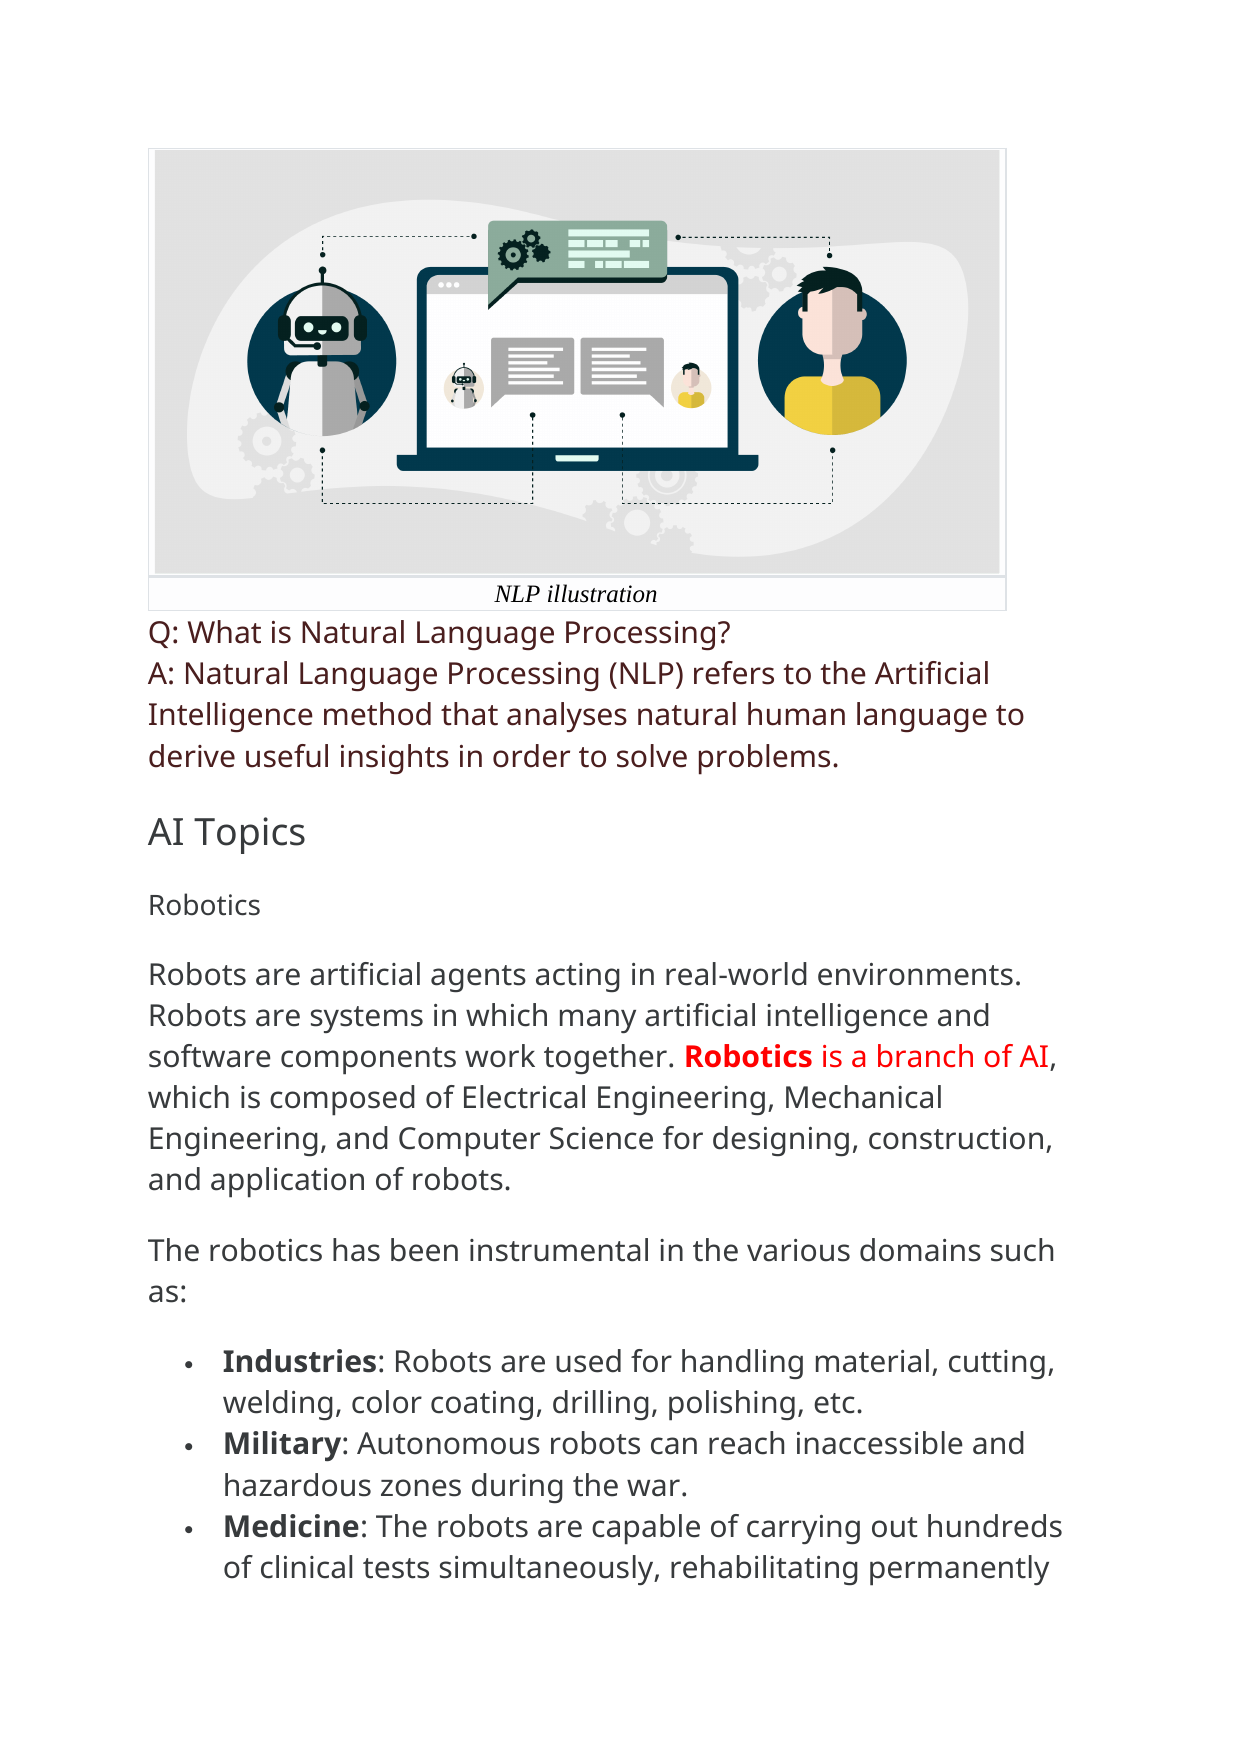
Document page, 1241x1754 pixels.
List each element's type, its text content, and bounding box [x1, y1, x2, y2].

list Industries: Robots are used for handling material, cutting, welding, color coating, drilling, polishing, etc. [185, 1340, 1093, 1422]
table_header [149, 149, 1005, 575]
list Military: Autonomous robots can reach inaccessible and hazardous zones during the war. [185, 1422, 1093, 1505]
text The robotics has been instrumental in the various domains such as: [148, 1229, 1093, 1311]
text Q: What is Natural Language Processing? A: Natural Language Processing (NLP) refers to the Artificial Intelligence method that analyses natural human language to derive useful insights in order to solve problems. [148, 611, 1093, 776]
picture [154, 150, 1000, 574]
text AI Topics [148, 805, 1093, 856]
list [185, 1505, 1093, 1587]
text Robotics [148, 885, 1093, 923]
table_cell NLP illustration [149, 578, 1005, 610]
text Robots are artificial agents acting in real-world environments. Robots are systems in which many artificial intelligence and software components work together. Robotics is a branch of AI, which is composed of Electrical Engineering, Mechanical Engineering, and Computer Science for designing, construction, and application of robots. [148, 953, 1093, 1199]
